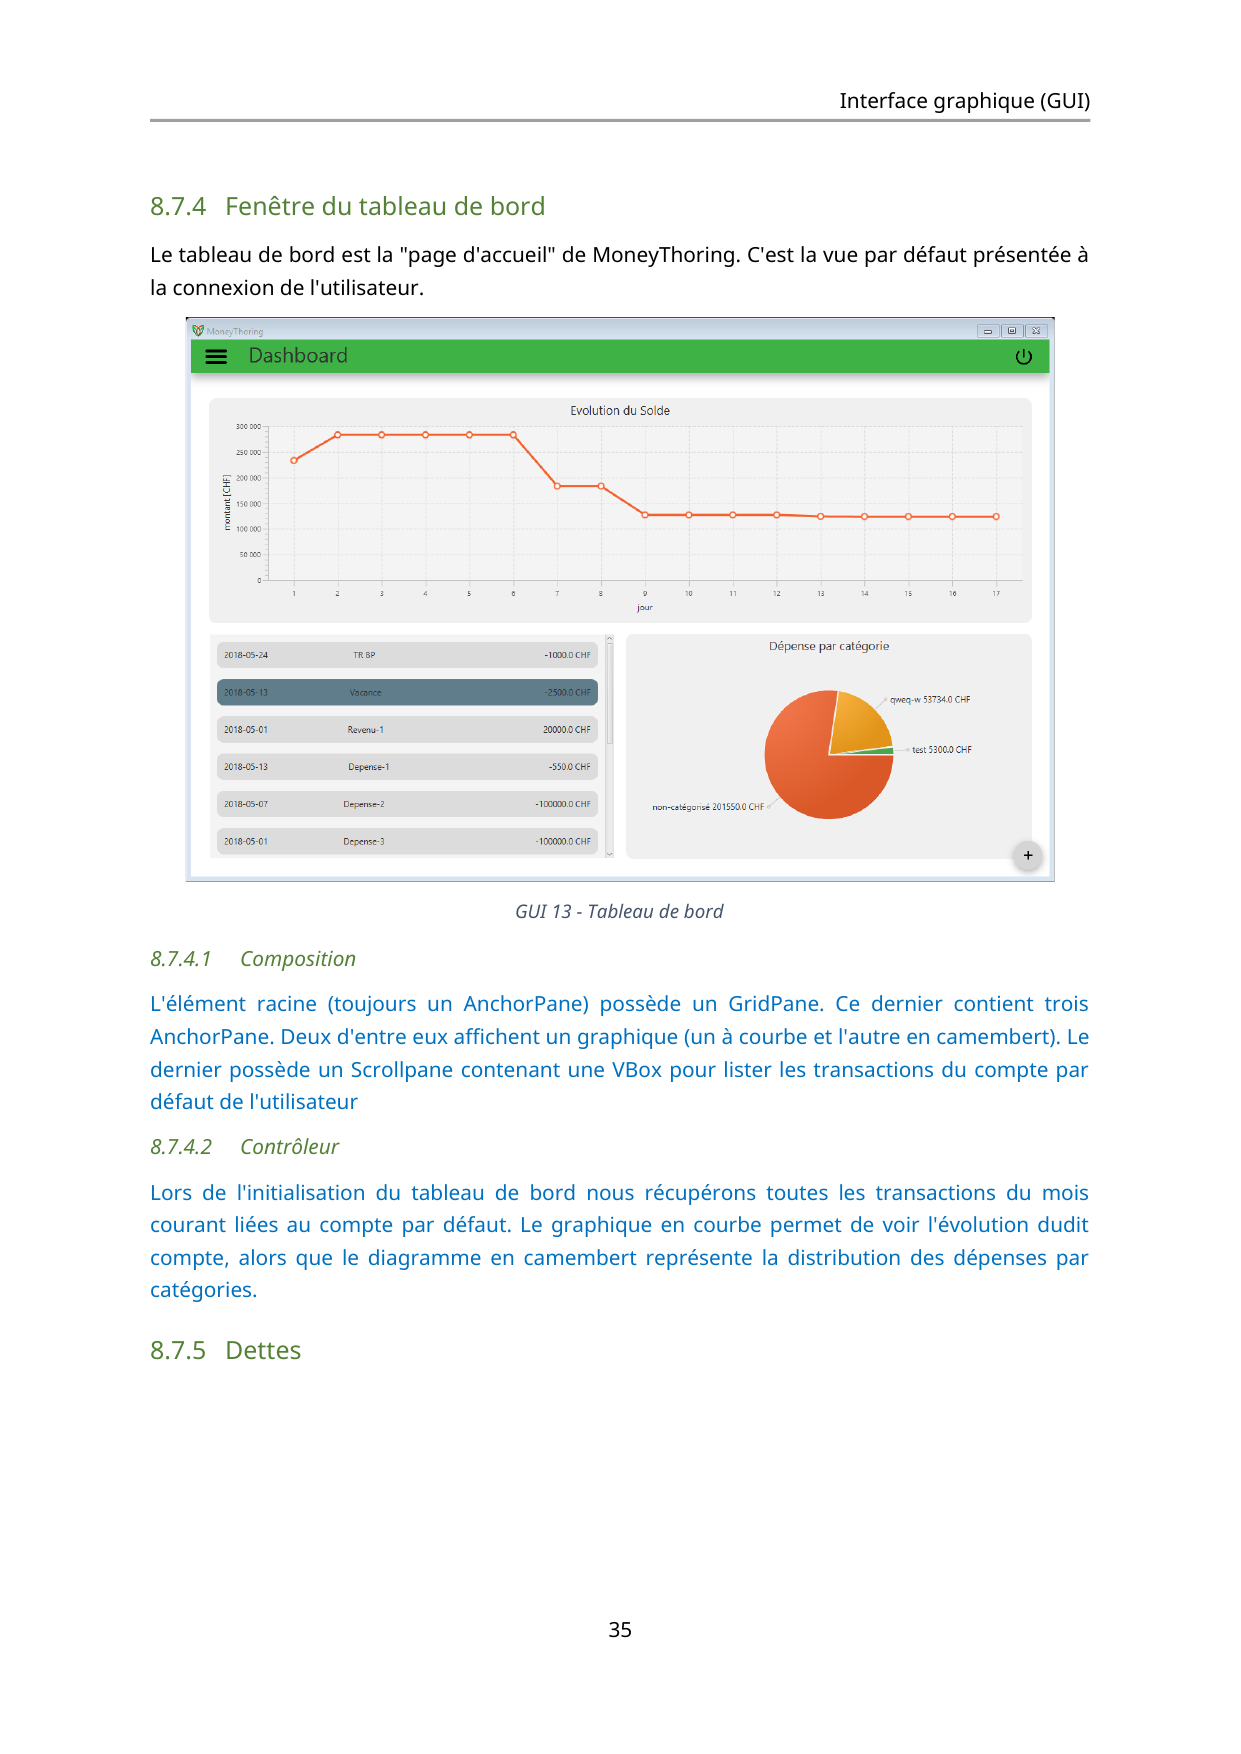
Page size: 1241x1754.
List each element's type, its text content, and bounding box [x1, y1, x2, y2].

text L'élément racine (toujours un AnchorPane) possède un GridPane. Ce dernier contient trois AnchorPane. Deux d'entre eux affichent un graphique (un à courbe et l'autre en camembert). Le dernier possède un Scrollpane contenant une VBox pour lister les transactions du compte par défaut de l'utilisateur [150, 989, 1090, 1116]
text Lors de l'initialisation du tableau de bord nous récupérons toutes les transactions du mois courant liées au compte par défaut. Le graphique en courbe permet de voir l'évolution dudit compte, alors que le diagramme en camembert représente la distribution des dépenses par catégories. [150, 1178, 1090, 1304]
subtitle Dettes [150, 1333, 1090, 1367]
subtitle Fenêtre du tableau de bord [150, 188, 1090, 222]
subtitle Contrôleur [150, 1132, 1090, 1161]
text Le tableau de bord est la "page d'accueil" de MoneyThoring. C'est la vue par défaut présentée à la connexion de l'utilisateur. [150, 240, 1090, 301]
subtitle Composition [150, 944, 1090, 973]
text GUI 13 - Tableau de bord [150, 898, 1090, 924]
